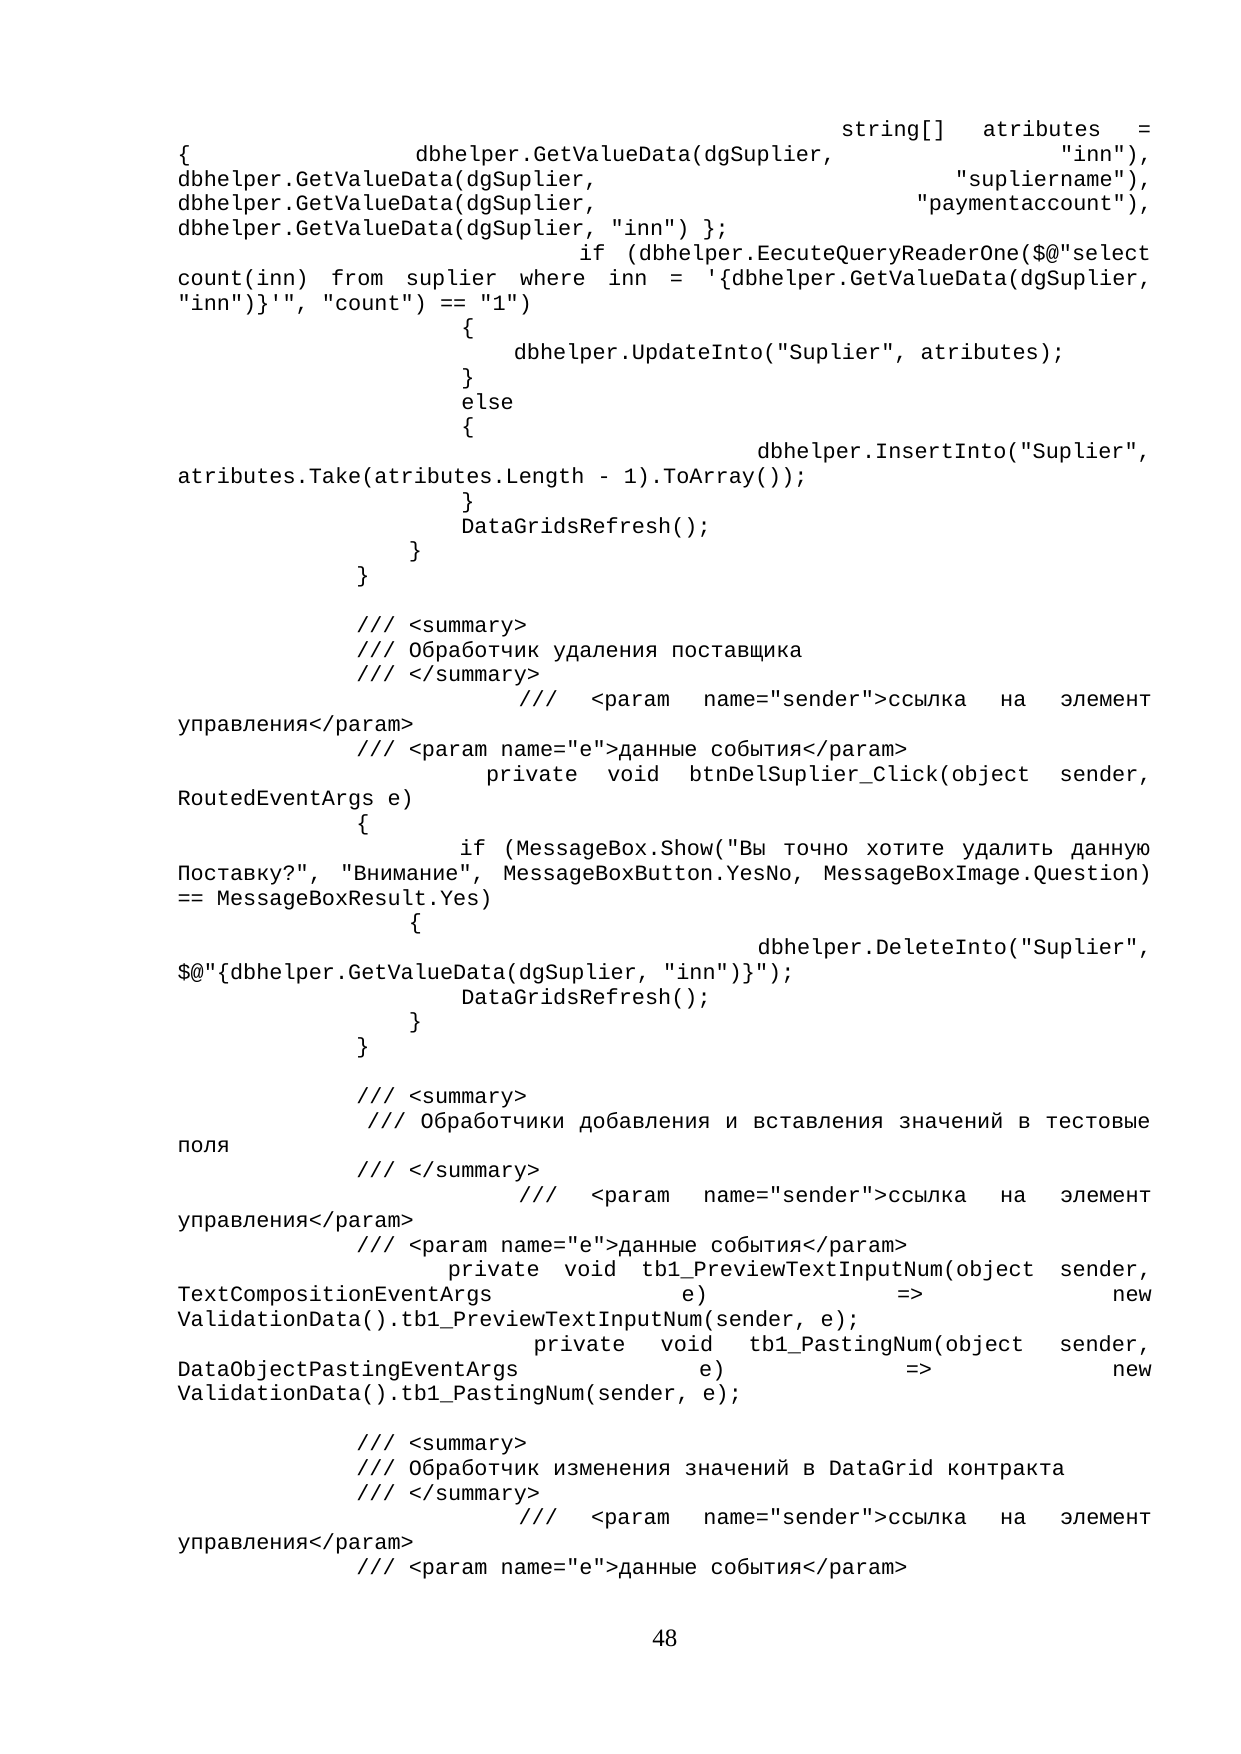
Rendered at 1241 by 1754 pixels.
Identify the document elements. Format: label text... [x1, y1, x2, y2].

text /// </summary> [177, 1482, 1152, 1506]
text else [177, 391, 1152, 416]
text /// Обработчик изменения значений в DataGrid контракта [177, 1457, 1152, 1482]
text private void tb1_PreviewTextInputNum(object sender, TextCompositionEventArgs e) => new ValidationData().tb1_PreviewTextInputNum(sender, e); [177, 1258, 1152, 1333]
text /// <param name="sender">ссылка на элемент управления</param> [177, 688, 1152, 738]
text } [177, 1011, 1152, 1035]
text /// <summary> [177, 1432, 1152, 1457]
text /// <summary> [177, 614, 1152, 639]
text /// Обработчики добавления и вставления значений в тестовые поля [177, 1110, 1152, 1159]
text { [177, 911, 1152, 936]
text /// </summary> [177, 1159, 1152, 1184]
text } [177, 490, 1152, 515]
text if (dbhelper.EecuteQueryReaderOne($@"select count(inn) from suplier where inn = '{dbhelper.GetValueData(dgSuplier, "inn")}'", "count") == "1") [177, 242, 1152, 316]
text { [177, 812, 1152, 837]
text } [177, 564, 1152, 589]
text /// </summary> [177, 663, 1152, 688]
text } [177, 539, 1152, 564]
text if (MessageBox.Show("Вы точно хотите удалить данную Поставку?", "Внимание", MessageBoxButton.YesNo, MessageBoxImage.Question) == MessageBoxResult.Yes) [177, 837, 1152, 911]
text dbhelper.DeleteInto("Suplier", $@"{dbhelper.GetValueData(dgSuplier, "inn")}"); [177, 936, 1152, 986]
text /// <param name="e">данные события</param> [177, 1556, 1152, 1581]
text DataGridsRefresh(); [177, 515, 1152, 539]
text } [177, 366, 1152, 391]
text private void tb1_PastingNum(object sender, DataObjectPastingEventArgs e) => new ValidationData().tb1_PastingNum(sender, e); [177, 1333, 1152, 1407]
text private void btnDelSuplier_Click(object sender, RoutedEventArgs e) [177, 763, 1152, 812]
text { [177, 316, 1152, 341]
text /// <param name="e">данные события</param> [177, 738, 1152, 763]
text dbhelper.InsertInto("Suplier", atributes.Take(atributes.Length - 1).ToArray()); [177, 440, 1152, 490]
text /// <param name="e">данные события</param> [177, 1234, 1152, 1258]
text { [177, 416, 1152, 440]
text /// Обработчик удаления поставщика [177, 639, 1152, 663]
text /// <param name="sender">ссылка на элемент управления</param> [177, 1506, 1152, 1556]
text dbhelper.UpdateInto("Suplier", atributes); [177, 341, 1152, 366]
text DataGridsRefresh(); [177, 986, 1152, 1011]
text /// <param name="sender">ссылка на элемент управления</param> [177, 1184, 1152, 1234]
text } [177, 1035, 1152, 1060]
text /// <summary> [177, 1085, 1152, 1110]
text string[] atributes = { dbhelper.GetValueData(dgSuplier, "inn"), dbhelper.GetValueData(dgSuplier, "supliername"), dbhelper.GetValueData(dgSuplier, "paymentaccount"), dbhelper.GetValueData(dgSuplier, "inn") }; [177, 118, 1152, 242]
